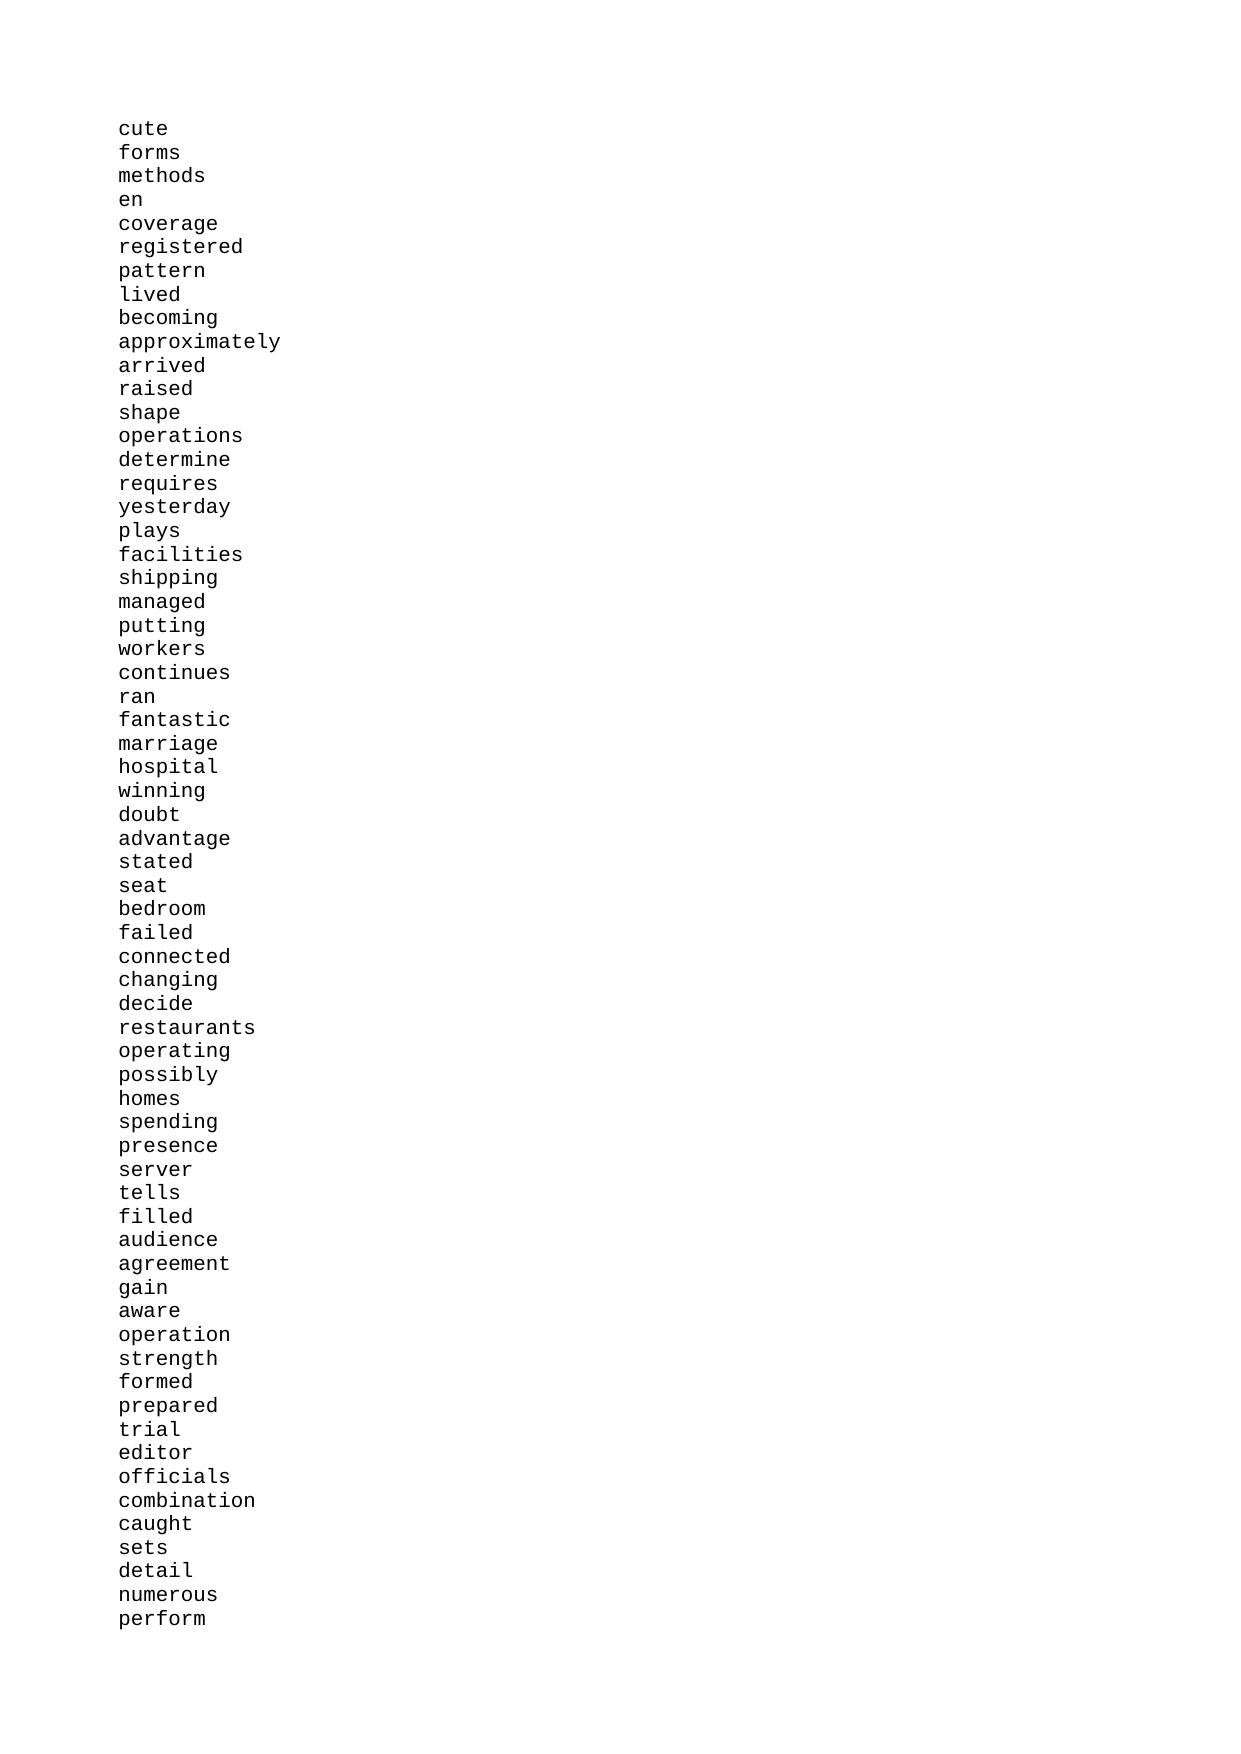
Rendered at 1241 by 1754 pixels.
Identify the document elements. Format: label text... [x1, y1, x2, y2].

text connected [118, 946, 1122, 969]
text possibly [118, 1064, 1122, 1088]
text operations [118, 426, 1122, 449]
text gain [118, 1277, 1122, 1300]
text homes [118, 1088, 1122, 1111]
text fantastic [118, 709, 1122, 733]
text prepared [118, 1395, 1122, 1419]
text shape [118, 402, 1122, 426]
text advantage [118, 827, 1122, 851]
text failed [118, 922, 1122, 946]
text lived [118, 284, 1122, 307]
text aware [118, 1300, 1122, 1324]
text facilities [118, 544, 1122, 567]
text marriage [118, 733, 1122, 757]
text winning [118, 780, 1122, 804]
text changing [118, 969, 1122, 993]
text doubt [118, 804, 1122, 827]
text approximately [118, 331, 1122, 354]
text hospital [118, 757, 1122, 780]
text detail [118, 1561, 1122, 1584]
text caught [118, 1513, 1122, 1537]
text pattern [118, 260, 1122, 284]
text registered [118, 236, 1122, 260]
text plays [118, 520, 1122, 544]
text audience [118, 1229, 1122, 1253]
text editor [118, 1442, 1122, 1466]
text restaurants [118, 1017, 1122, 1040]
text yesterday [118, 496, 1122, 520]
text operation [118, 1324, 1122, 1348]
text workers [118, 638, 1122, 662]
text numerous [118, 1584, 1122, 1608]
text becoming [118, 307, 1122, 331]
text decide [118, 993, 1122, 1017]
text arrived [118, 354, 1122, 378]
text ran [118, 686, 1122, 709]
text agreement [118, 1253, 1122, 1277]
text stated [118, 851, 1122, 875]
text coverage [118, 213, 1122, 236]
text requires [118, 473, 1122, 496]
text server [118, 1158, 1122, 1182]
text strength [118, 1348, 1122, 1371]
text formed [118, 1371, 1122, 1395]
text officials [118, 1466, 1122, 1489]
text en [118, 189, 1122, 213]
text managed [118, 591, 1122, 615]
text combination [118, 1489, 1122, 1513]
text presence [118, 1135, 1122, 1158]
text filled [118, 1206, 1122, 1229]
text putting [118, 615, 1122, 638]
text shipping [118, 567, 1122, 591]
text forms [118, 142, 1122, 165]
text seat [118, 875, 1122, 898]
text cute [118, 118, 1122, 142]
text trial [118, 1419, 1122, 1442]
text continues [118, 662, 1122, 686]
text raised [118, 378, 1122, 402]
text spending [118, 1111, 1122, 1135]
text bedroom [118, 898, 1122, 922]
text tells [118, 1182, 1122, 1206]
text perform [118, 1608, 1122, 1631]
text determine [118, 449, 1122, 473]
text methods [118, 165, 1122, 189]
text sets [118, 1537, 1122, 1561]
text operating [118, 1040, 1122, 1064]
